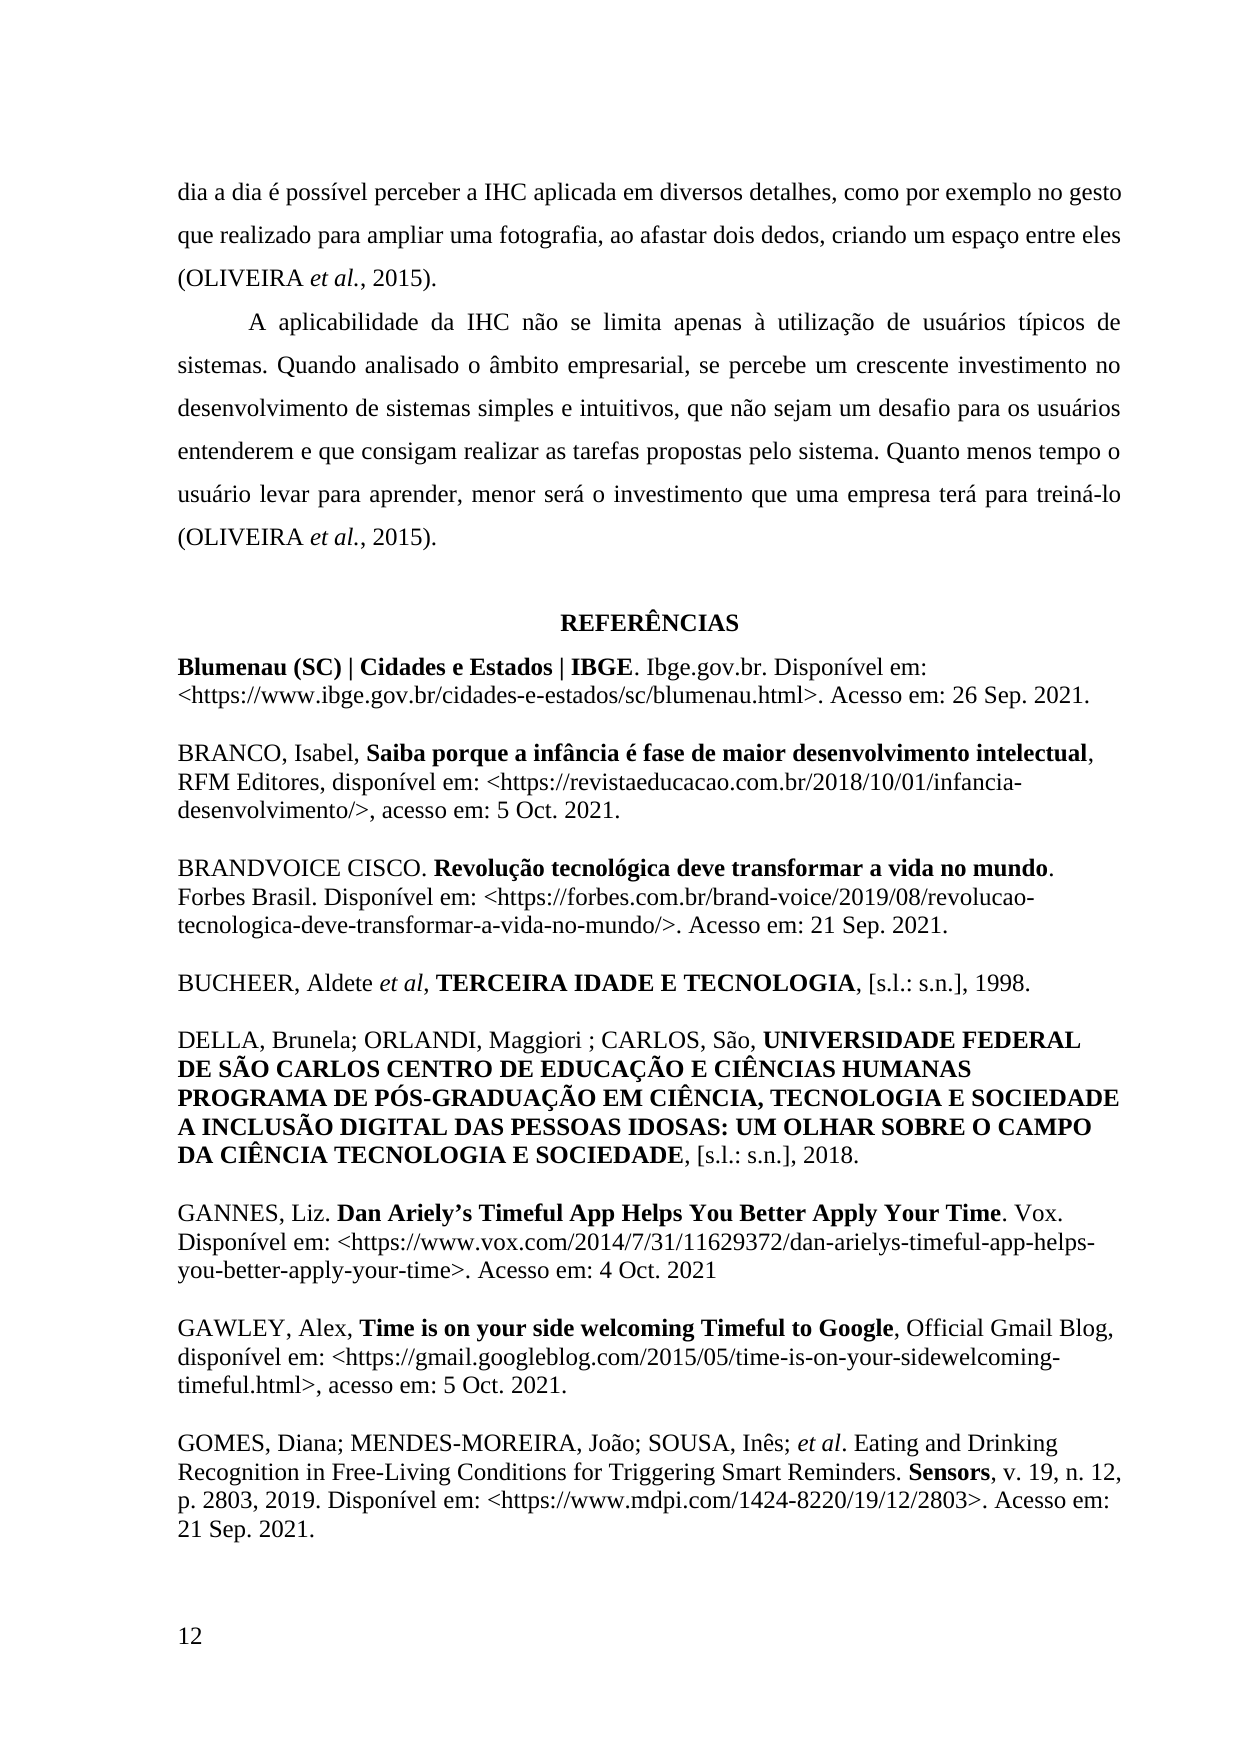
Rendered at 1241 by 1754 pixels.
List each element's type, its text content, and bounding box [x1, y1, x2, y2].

text GANNES, Liz. Dan Ariely’s Timeful App Helps You Better Apply Your Time. Vox. Disponível em: <https://www.vox.com/2014/7/31/11629372/dan-arielys-timeful-app-helps-you-better-apply-your-time>. Acesso em: 4 Oct. 2021 [177, 1198, 1122, 1284]
text BRANCO, Isabel, Saiba porque a infância é fase de maior desenvolvimento intelectual, RFM Editores, disponível em: <https://revistaeducacao.com.br/2018/10/01/infancia-desenvolvimento/>, acesso em: 5 Oct. 2021. [177, 738, 1122, 824]
text BRANDVOICE CISCO. Revolução tecnológica deve transformar a vida no mundo. Forbes Brasil. Disponível em: <https://forbes.com.br/brand-voice/2019/08/revolucao-tecnologica-deve-transformar-a-vida-no-mundo/>. Acesso em: 21 Sep. 2021. [177, 853, 1122, 939]
text GOMES, Diana; MENDES-MOREIRA, João; SOUSA, Inês; et al. Eating and Drinking Recognition in Free-Living Conditions for Triggering Smart Reminders. Sensors, v. 19, n. 12, p. 2803, 2019. Disponível em: <https://www.mdpi.com/1424-8220/19/12/2803>. Acesso em: 21 Sep. 2021. [177, 1428, 1122, 1572]
text DELLA, Brunela; ORLANDI, Maggiori ; CARLOS, São, UNIVERSIDADE FEDERAL DE SÃO CARLOS CENTRO DE EDUCAÇÃO E CIÊNCIAS HUMANAS PROGRAMA DE PÓS-GRADUAÇÃO EM CIÊNCIA, TECNOLOGIA E SOCIEDADE A INCLUSÃO DIGITAL DAS PESSOAS IDOSAS: UM OLHAR SOBRE O CAMPO DA CIÊNCIA TECNOLOGIA E SOCIEDADE, [s.l.: s.n.], 2018. [177, 1025, 1122, 1169]
text Blumenau (SC) | Cidades e Estados | IBGE. Ibge.gov.br. Disponível em: <https://www.ibge.gov.br/cidades-e-estados/sc/blumenau.html>. Acesso em: 26 Sep. 2021. [177, 652, 1122, 709]
text GAWLEY, Alex, Time is on your side welcoming Timeful to Google, Official Gmail Blog, disponível em: <https://gmail.googleblog.com/2015/05/time-is-on-your-sidewelcoming-timeful.html>, acesso em: 5 Oct. 2021. [177, 1313, 1122, 1399]
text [177, 177, 1122, 292]
text Referências [177, 608, 1122, 637]
text BUCHEER, Aldete et al, TERCEIRA IDADE E TECNOLOGIA, [s.l.: s.n.], 1998. [177, 968, 1122, 997]
